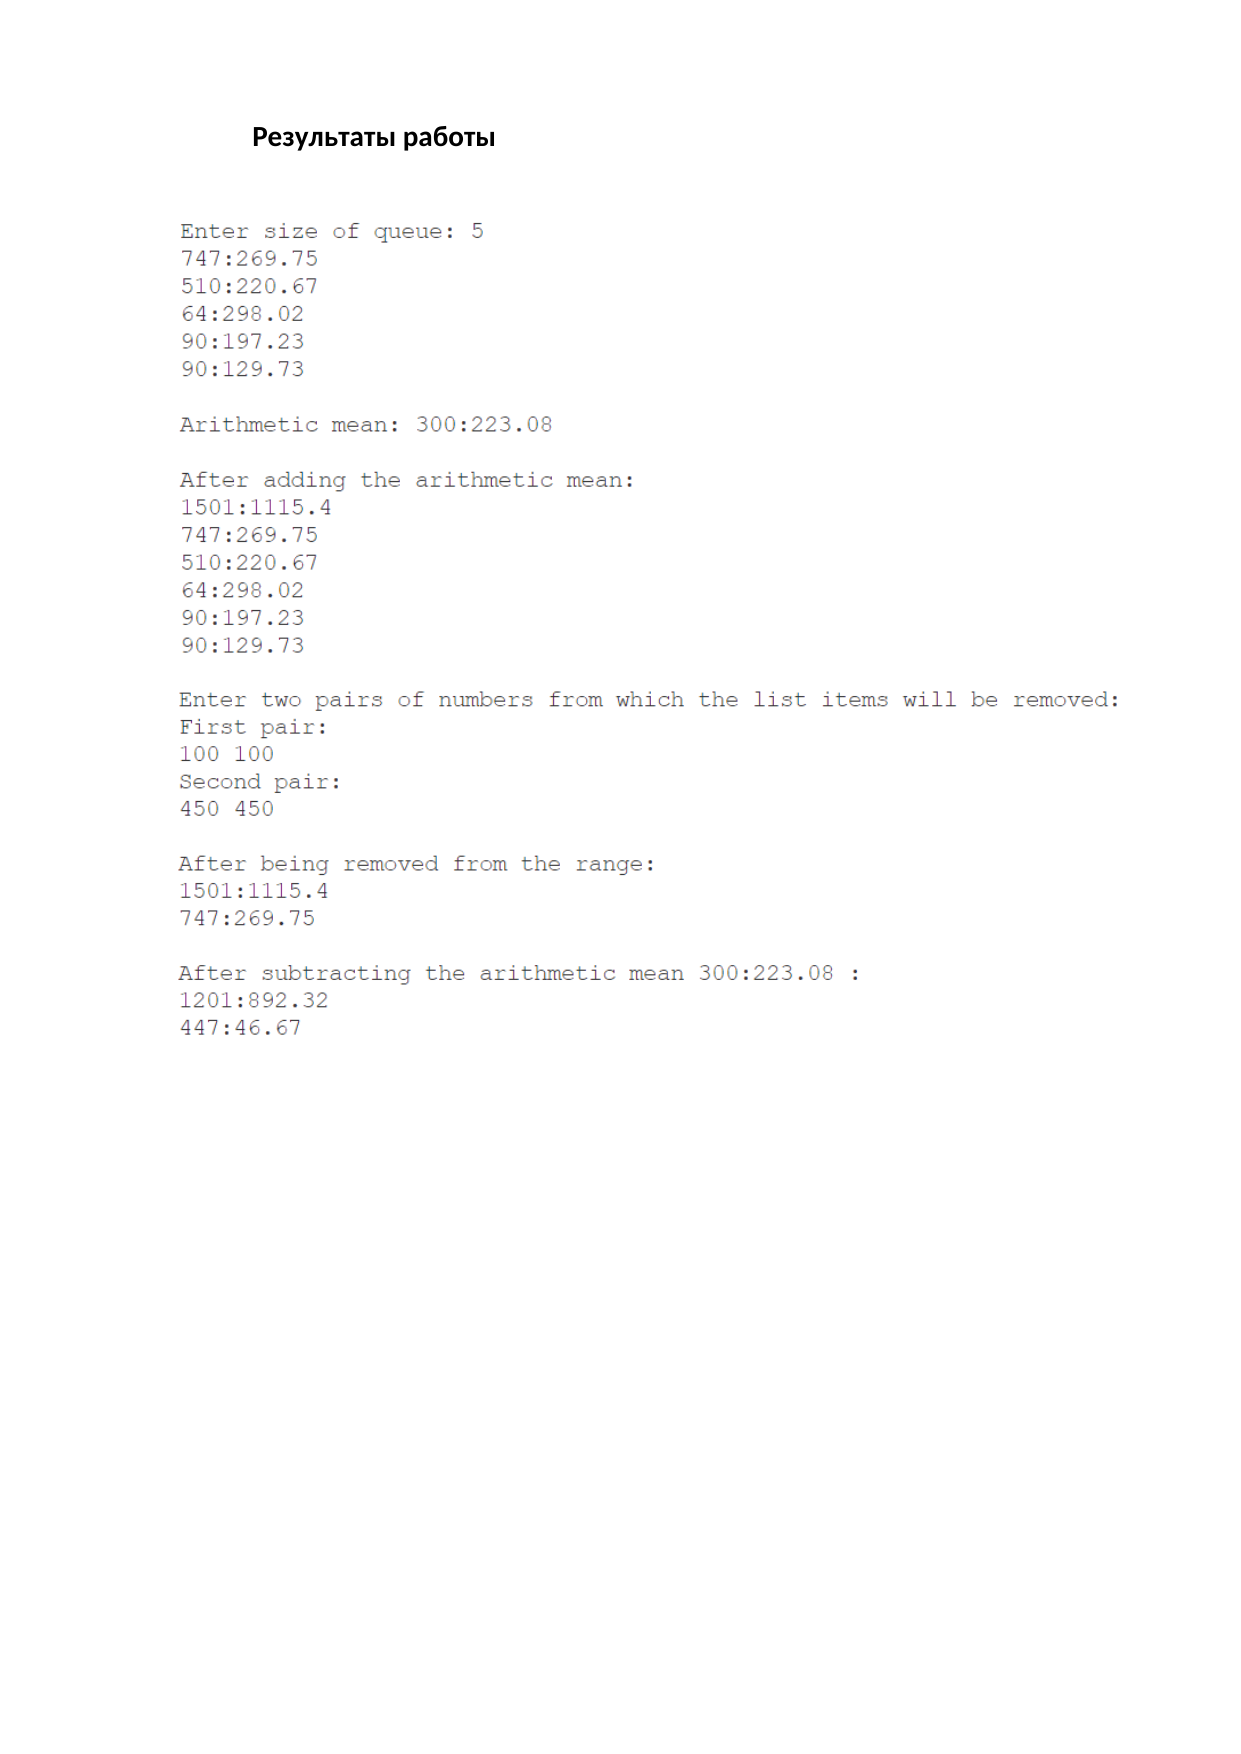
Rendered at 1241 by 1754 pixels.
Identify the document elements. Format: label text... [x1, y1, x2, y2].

text Результаты работы [252, 118, 1152, 153]
picture [150, 679, 1152, 1045]
picture [150, 215, 1152, 678]
